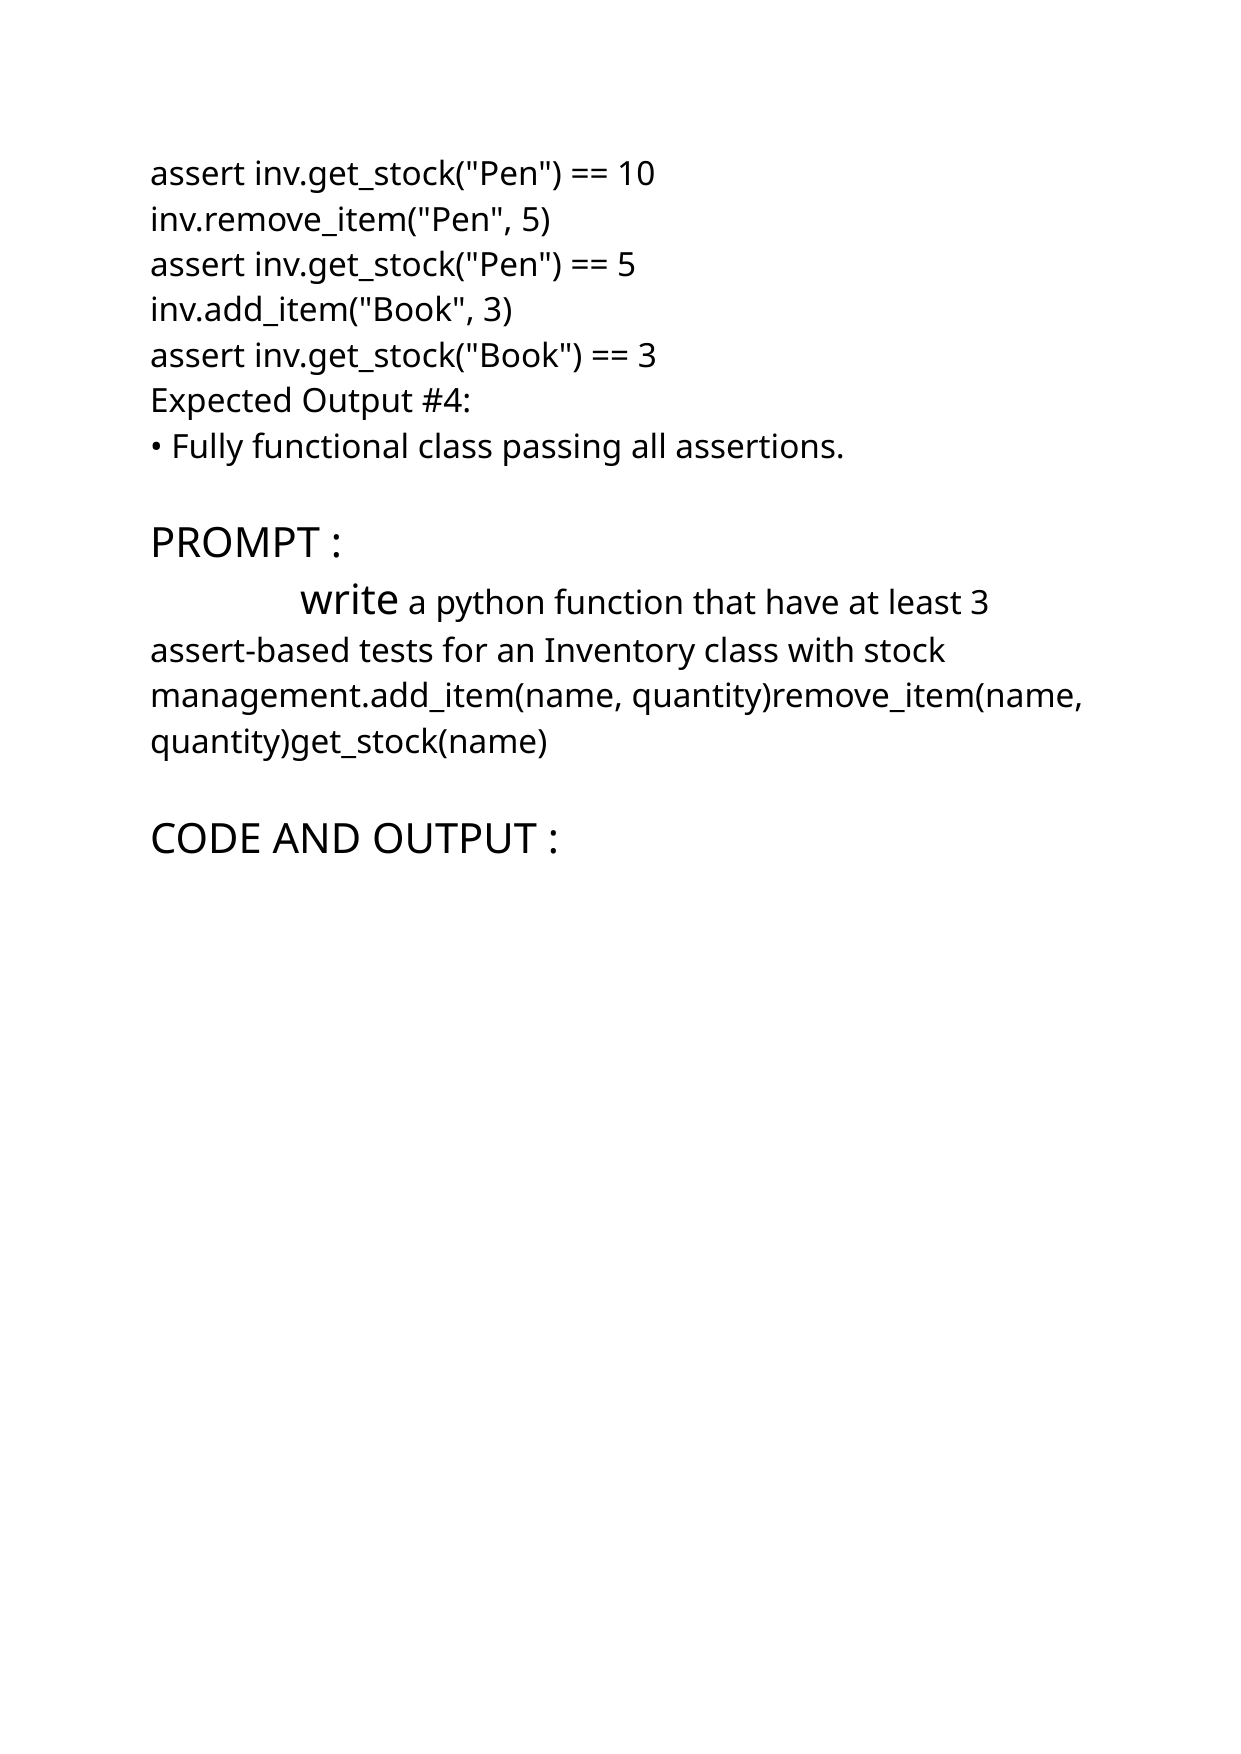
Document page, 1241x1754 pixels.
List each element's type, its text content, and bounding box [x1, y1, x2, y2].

text CODE AND OUTPUT : [150, 808, 1090, 865]
text write a python function that have at least 3 assert-based tests for an Inventory class with stock management.add_item(name, quantity)remove_item(name, quantity)get_stock(name) [150, 570, 1090, 763]
text PROMPT : [150, 513, 1090, 570]
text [150, 150, 1090, 468]
